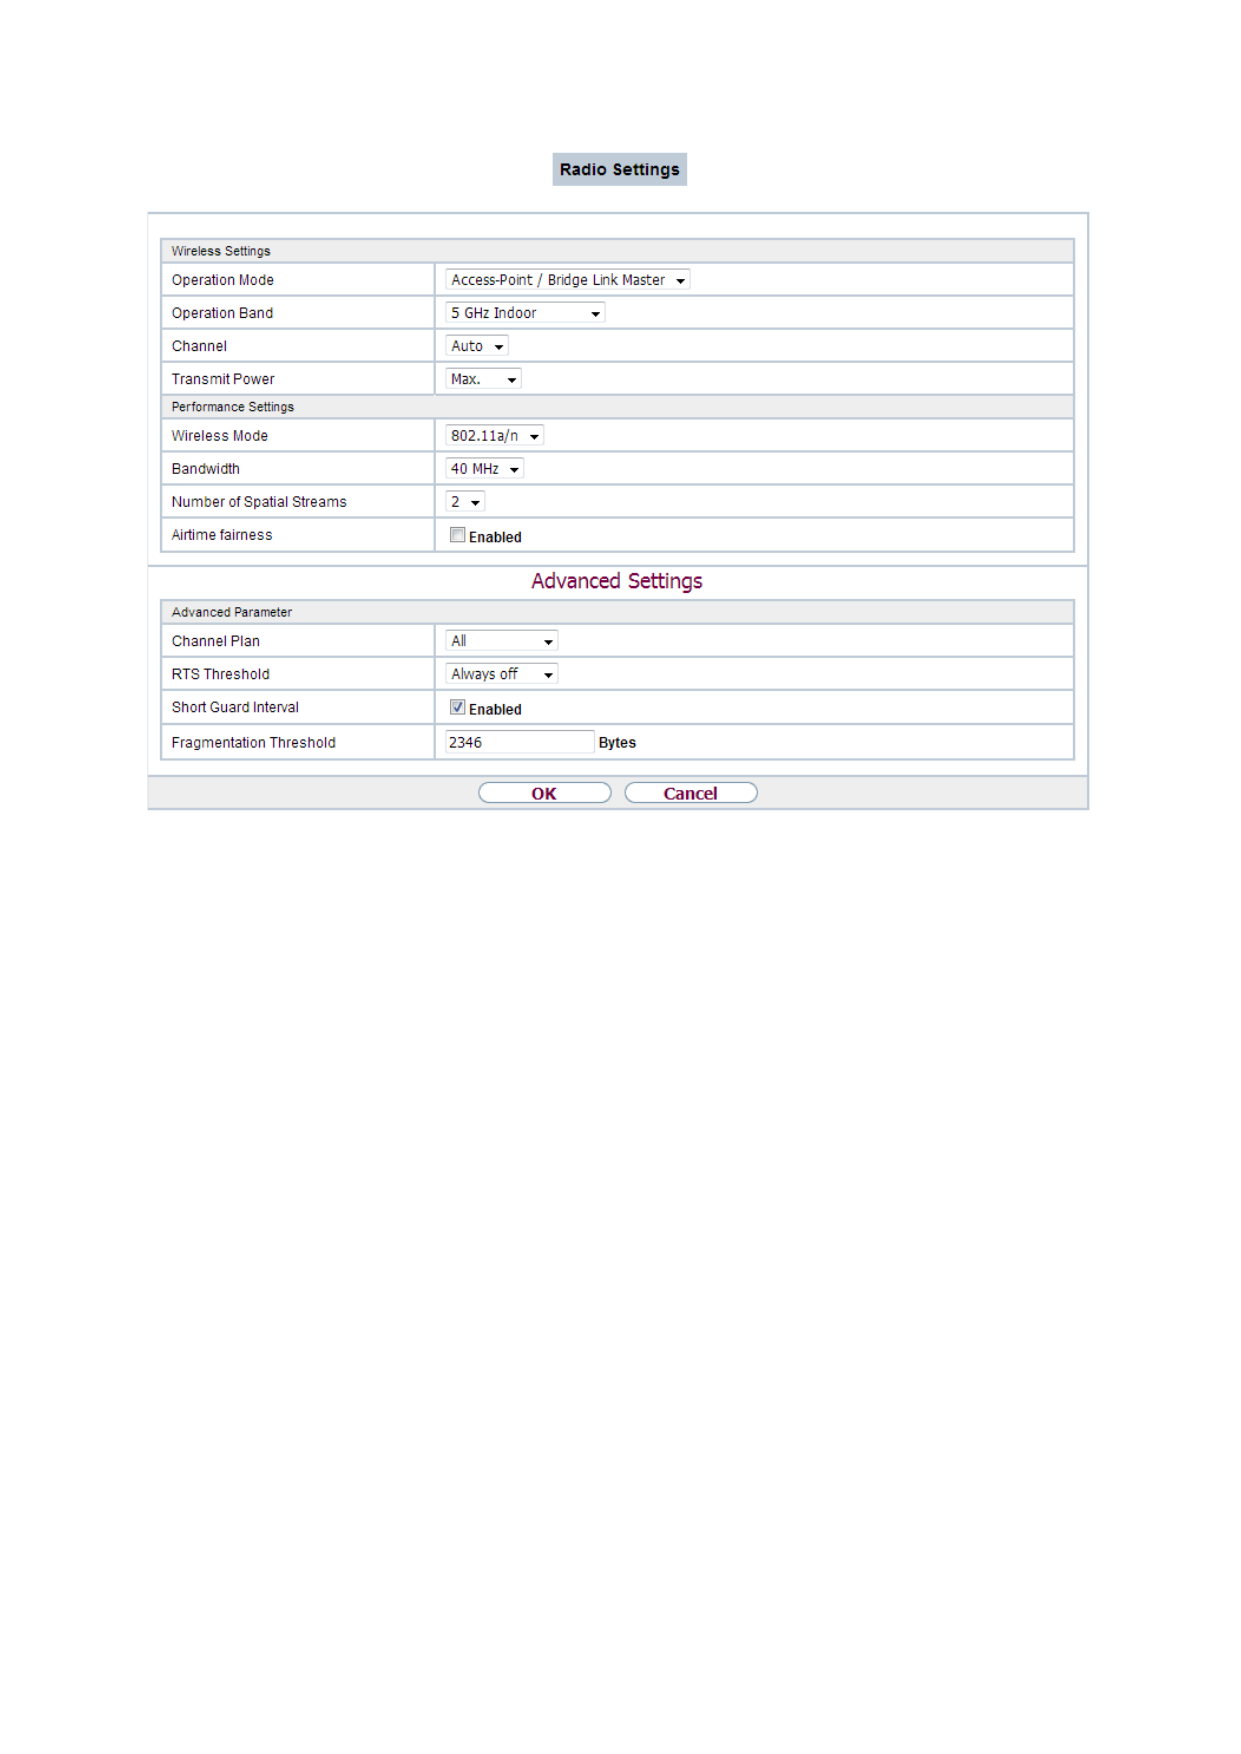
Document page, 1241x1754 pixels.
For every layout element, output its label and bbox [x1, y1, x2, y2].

picture [147, 147, 1093, 815]
